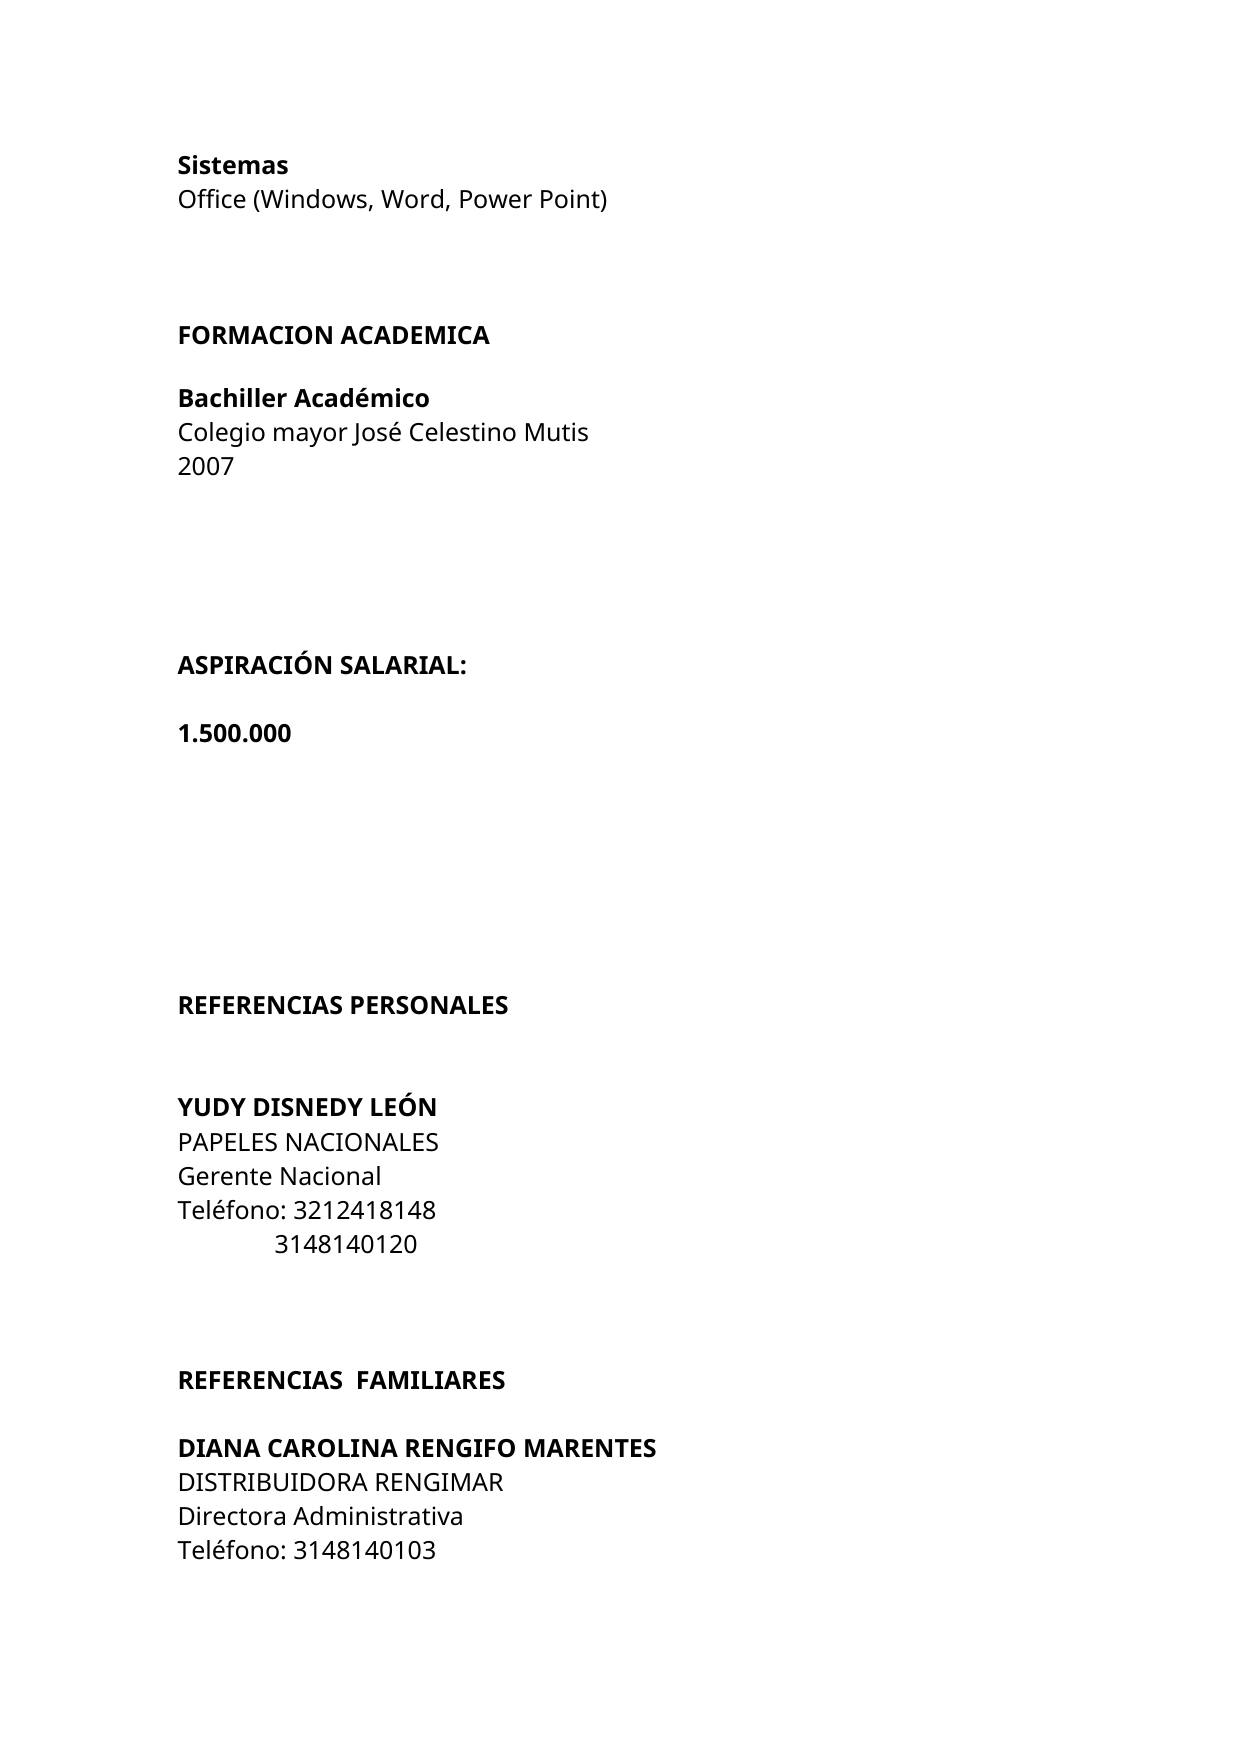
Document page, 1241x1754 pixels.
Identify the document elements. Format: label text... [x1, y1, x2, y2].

text Teléfono: 3212418148 [177, 1192, 1063, 1226]
text Teléfono: 3148140103 [177, 1533, 1063, 1567]
text Colegio mayor José Celestino Mutis [177, 414, 1063, 448]
text Gerente Nacional [177, 1158, 1063, 1192]
text 2007 [177, 448, 1063, 483]
text YUDY DISNEDY LEÓN [177, 1090, 1063, 1124]
text ASPIRACIÓN SALARIAL: [177, 647, 1063, 681]
text Directora Administrativa [177, 1499, 1063, 1533]
text REFERENCIAS FAMILIARES [177, 1363, 1063, 1397]
subtitle Sistemas [177, 148, 1063, 182]
subtitle Bachiller Académico [177, 380, 1063, 414]
text PAPELES NACIONALES [177, 1124, 1063, 1158]
text DISTRIBUIDORA RENGIMAR [177, 1465, 1063, 1499]
text 3148140120 [177, 1226, 1063, 1260]
subtitle FORMACION ACADEMICA [177, 318, 1063, 352]
text DIANA CAROLINA RENGIFO MARENTES [177, 1431, 1063, 1465]
text Office (Windows, Word, Power Point) [177, 182, 1063, 216]
text REFERENCIAS PERSONALES [177, 988, 1063, 1022]
text 1.500.000 [177, 715, 1063, 749]
